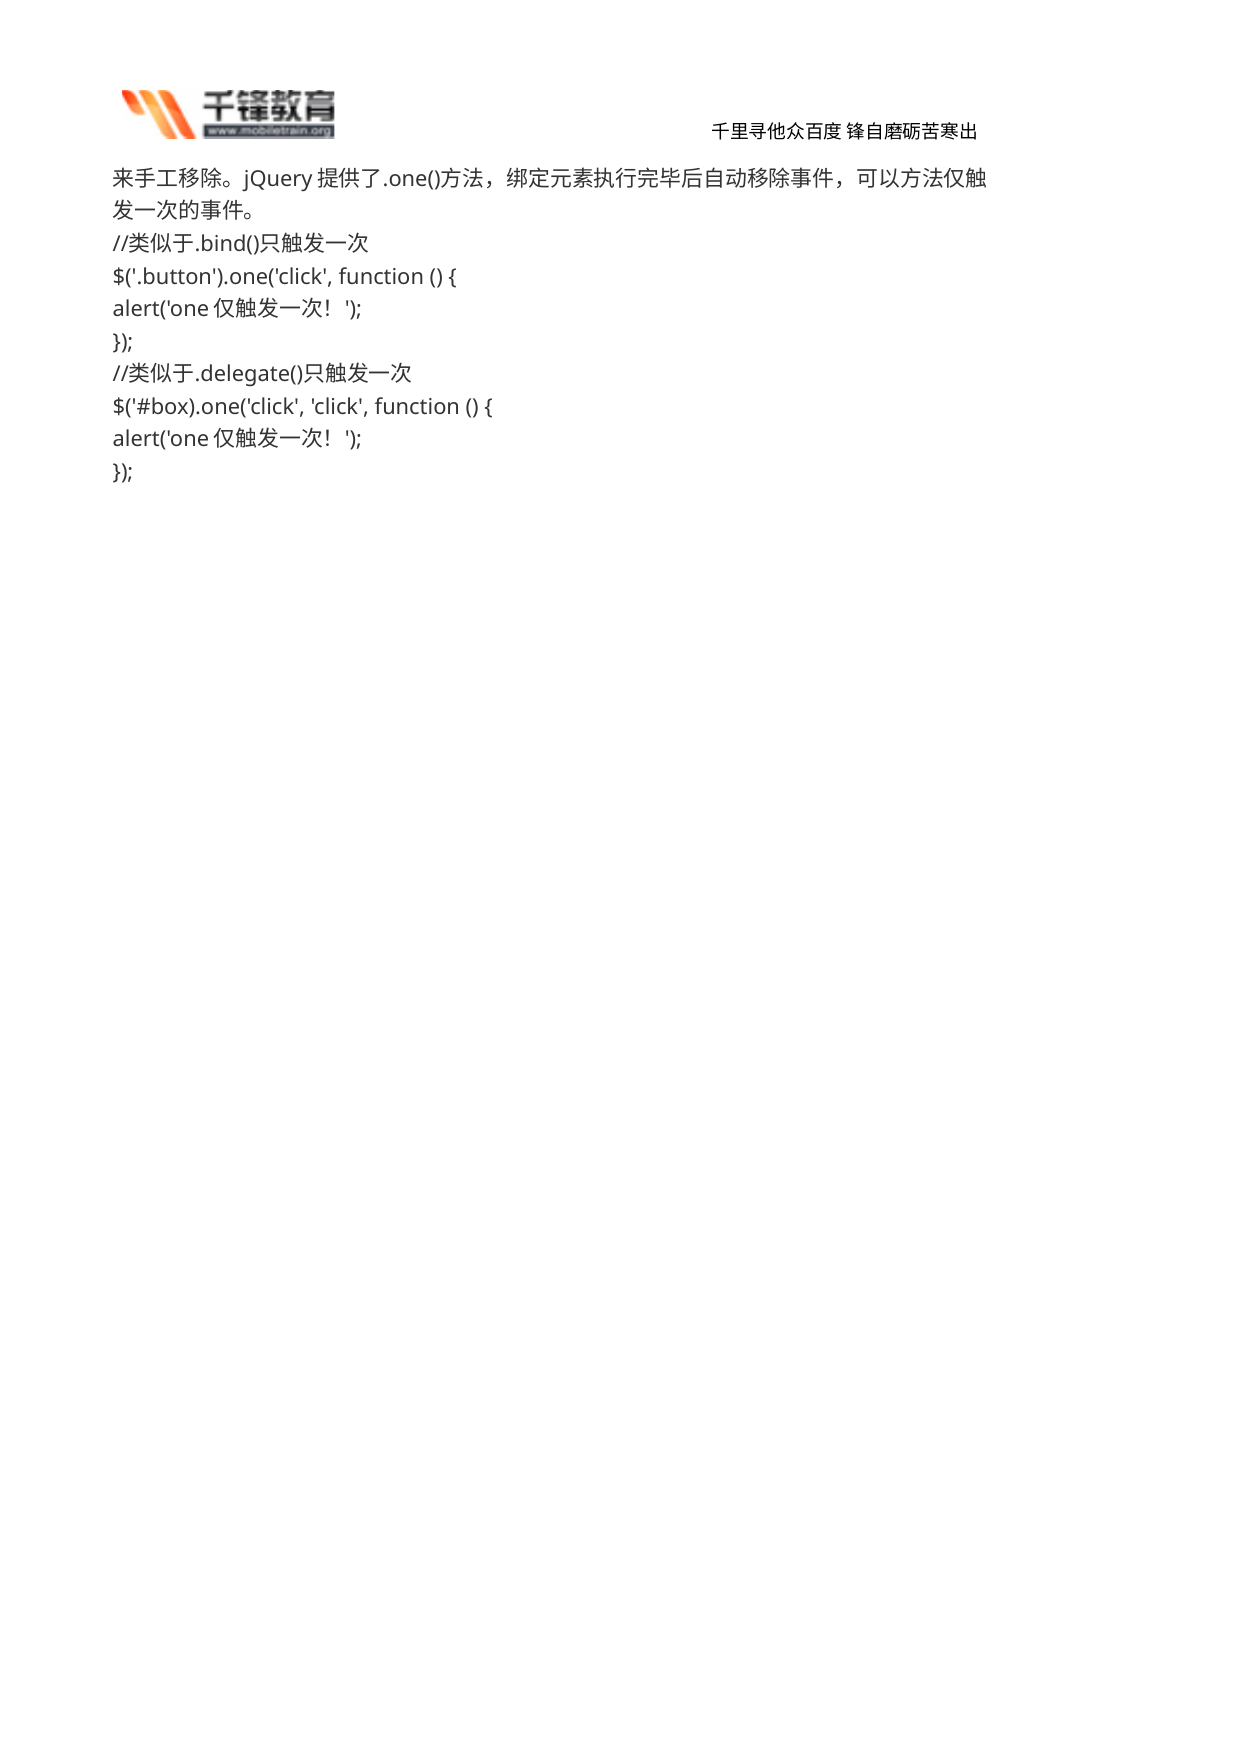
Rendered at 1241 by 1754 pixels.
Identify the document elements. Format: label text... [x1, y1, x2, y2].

list $('#box).one('click', 'click', function () { [112, 389, 1128, 422]
list }); [112, 454, 1128, 487]
list //类似于.bind()只触发一次 [112, 227, 1128, 259]
picture [121, 90, 335, 139]
list alert('one仅触发一次！'); [112, 292, 1128, 324]
list }); [112, 324, 1128, 357]
list 发一次的事件。 [112, 194, 1128, 227]
list alert('one仅触发一次！'); [112, 422, 1128, 454]
list $('.button').one('click', function () { [112, 259, 1128, 292]
list //类似于.delegate()只触发一次 [112, 357, 1128, 389]
list 来手工移除。jQuery提供了.one()方法，绑定元素执行完毕后自动移除事件，可以方法仅触 [112, 162, 1128, 194]
